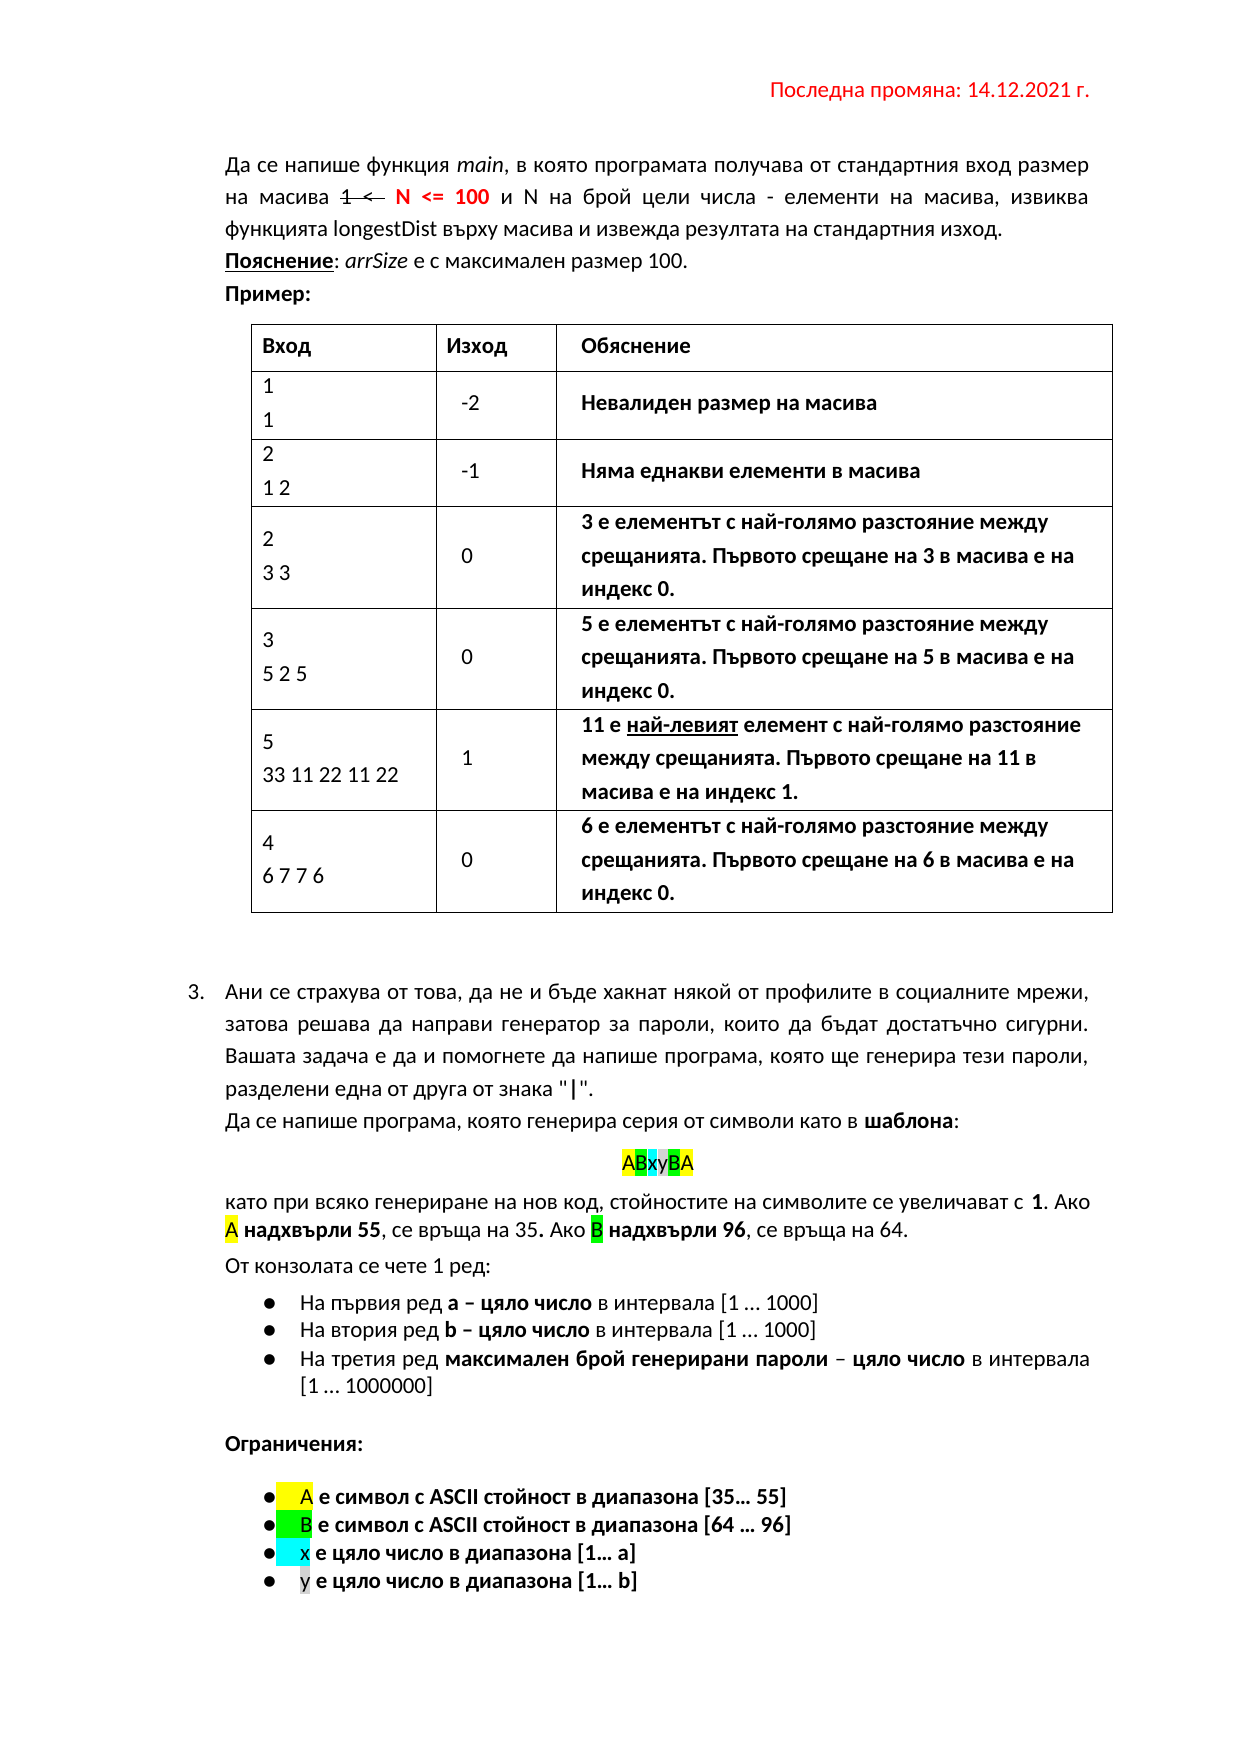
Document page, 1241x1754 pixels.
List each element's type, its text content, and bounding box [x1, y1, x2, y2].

table_cell 5 33 11 22 11 22 [252, 710, 436, 810]
list На втория ред b – цяло число в интервала [1 … 1000] [262, 1316, 1090, 1344]
table_cell 4 6 7 7 6 [252, 811, 436, 912]
table_header Вход [252, 325, 436, 371]
text Пример: [225, 279, 1090, 307]
table_cell 3 5 2 5 [252, 609, 436, 709]
text Пояснение: arrSize е с максимален размер 100. [225, 247, 1090, 274]
table_cell -1 [437, 440, 556, 506]
table_cell 3 е елементът с най-голямо разстояние между срещанията. Първото срещане на 3 в масива е на индекс 0. [557, 507, 1112, 608]
text Ограничения: [225, 1429, 1090, 1457]
table_cell 0 [437, 609, 556, 709]
text като при всяко генериране на нов код, стойностите на символите се увеличават с 1. Ако A надхвърли 55, се връща на 35. Ако B надхвърли 96, се връща на 64. [225, 1187, 1090, 1243]
list B е символ с ASCII стойност в диапазона [64 … 96] [312, 1510, 1090, 1538]
text Да се напише функция main, в която програмата получава от стандартния вход размер на масива 1 < N <= 100 и N на брой цели числа - елементи на масива, извиква функцията longestDist върху масива и извежда резултата на стандартния изход. [225, 150, 1090, 242]
table_cell 0 [437, 507, 556, 608]
text От конзолата се чете 1 ред: [225, 1251, 1090, 1279]
list Ани се страхува от това, да не и бъде хакнат някой от профилите в социалните мрежи, затова решава да направи генератор за пароли, които да бъдат достатъчно сигурни. Вашата задача е да и помогнете да напише програма, която ще генерира тези пароли, разделени една от друга от знака "|". [187, 977, 1090, 1102]
table_cell 2 1 2 [252, 440, 436, 506]
text Да се напише програма, която генерира серия от символи като в шаблона: [225, 1106, 1090, 1134]
table_cell 0 [437, 811, 556, 912]
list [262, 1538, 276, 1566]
table_header Обяснение [557, 325, 1112, 371]
list x e цяло число в диапазона [1… a] [310, 1538, 1090, 1566]
table_cell 5 е елементът с най-голямо разстояние между срещанията. Първото срещане на 5 в масива е на индекс 0. [557, 609, 1112, 709]
table_header Изход [437, 325, 556, 371]
list На третия ред максимален брой генерирани пароли – цяло число в интервала [1 … 1000000] [262, 1344, 1090, 1400]
list На първия ред a – цяло число в интервала [1 … 1000] [262, 1288, 1090, 1316]
table_cell -2 [437, 372, 556, 438]
table_cell Няма еднакви елементи в масива [557, 440, 1112, 506]
table_cell 2 3 3 [252, 507, 436, 608]
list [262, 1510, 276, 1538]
table_cell 11 е най-левият елемент с най-голямо разстояние между срещанията. Първото срещане на 11 в масива е на индекс 1. [557, 710, 1112, 810]
list A е символ с ASCII стойност в диапазона [35… 55] [313, 1482, 1090, 1510]
list y e цяло число в диапазона [1… b] [310, 1566, 1090, 1594]
text ABxyBA [225, 1148, 1090, 1176]
table_cell 1 [437, 710, 556, 810]
table_cell Невалиден размер на масива [557, 372, 1112, 438]
table_cell 6 е елементът с най-голямо разстояние между срещанията. Първото срещане на 6 в масива е на индекс 0. [557, 811, 1112, 912]
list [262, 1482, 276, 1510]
table_cell 1 1 [252, 372, 436, 438]
